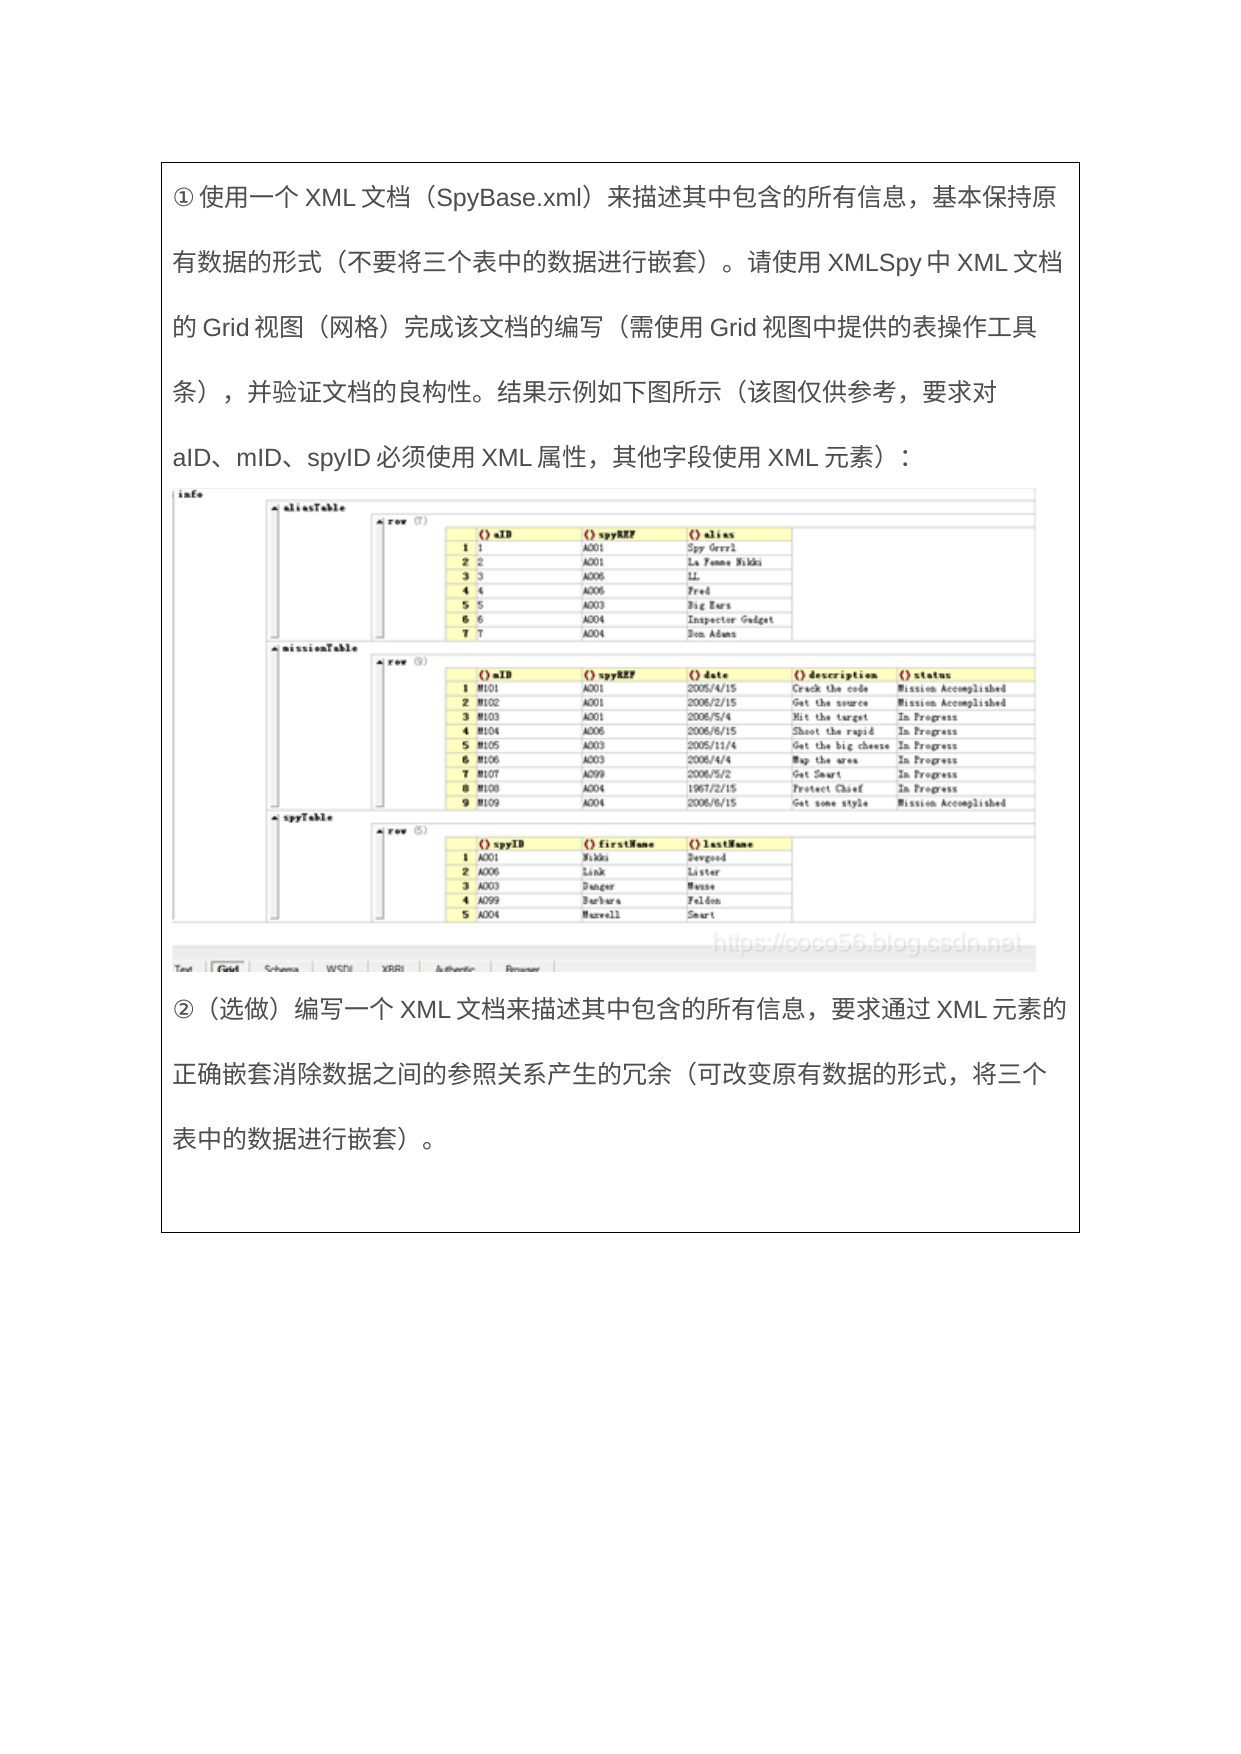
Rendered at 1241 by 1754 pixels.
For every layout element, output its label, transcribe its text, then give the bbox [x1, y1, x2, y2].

picture [172, 488, 1037, 972]
